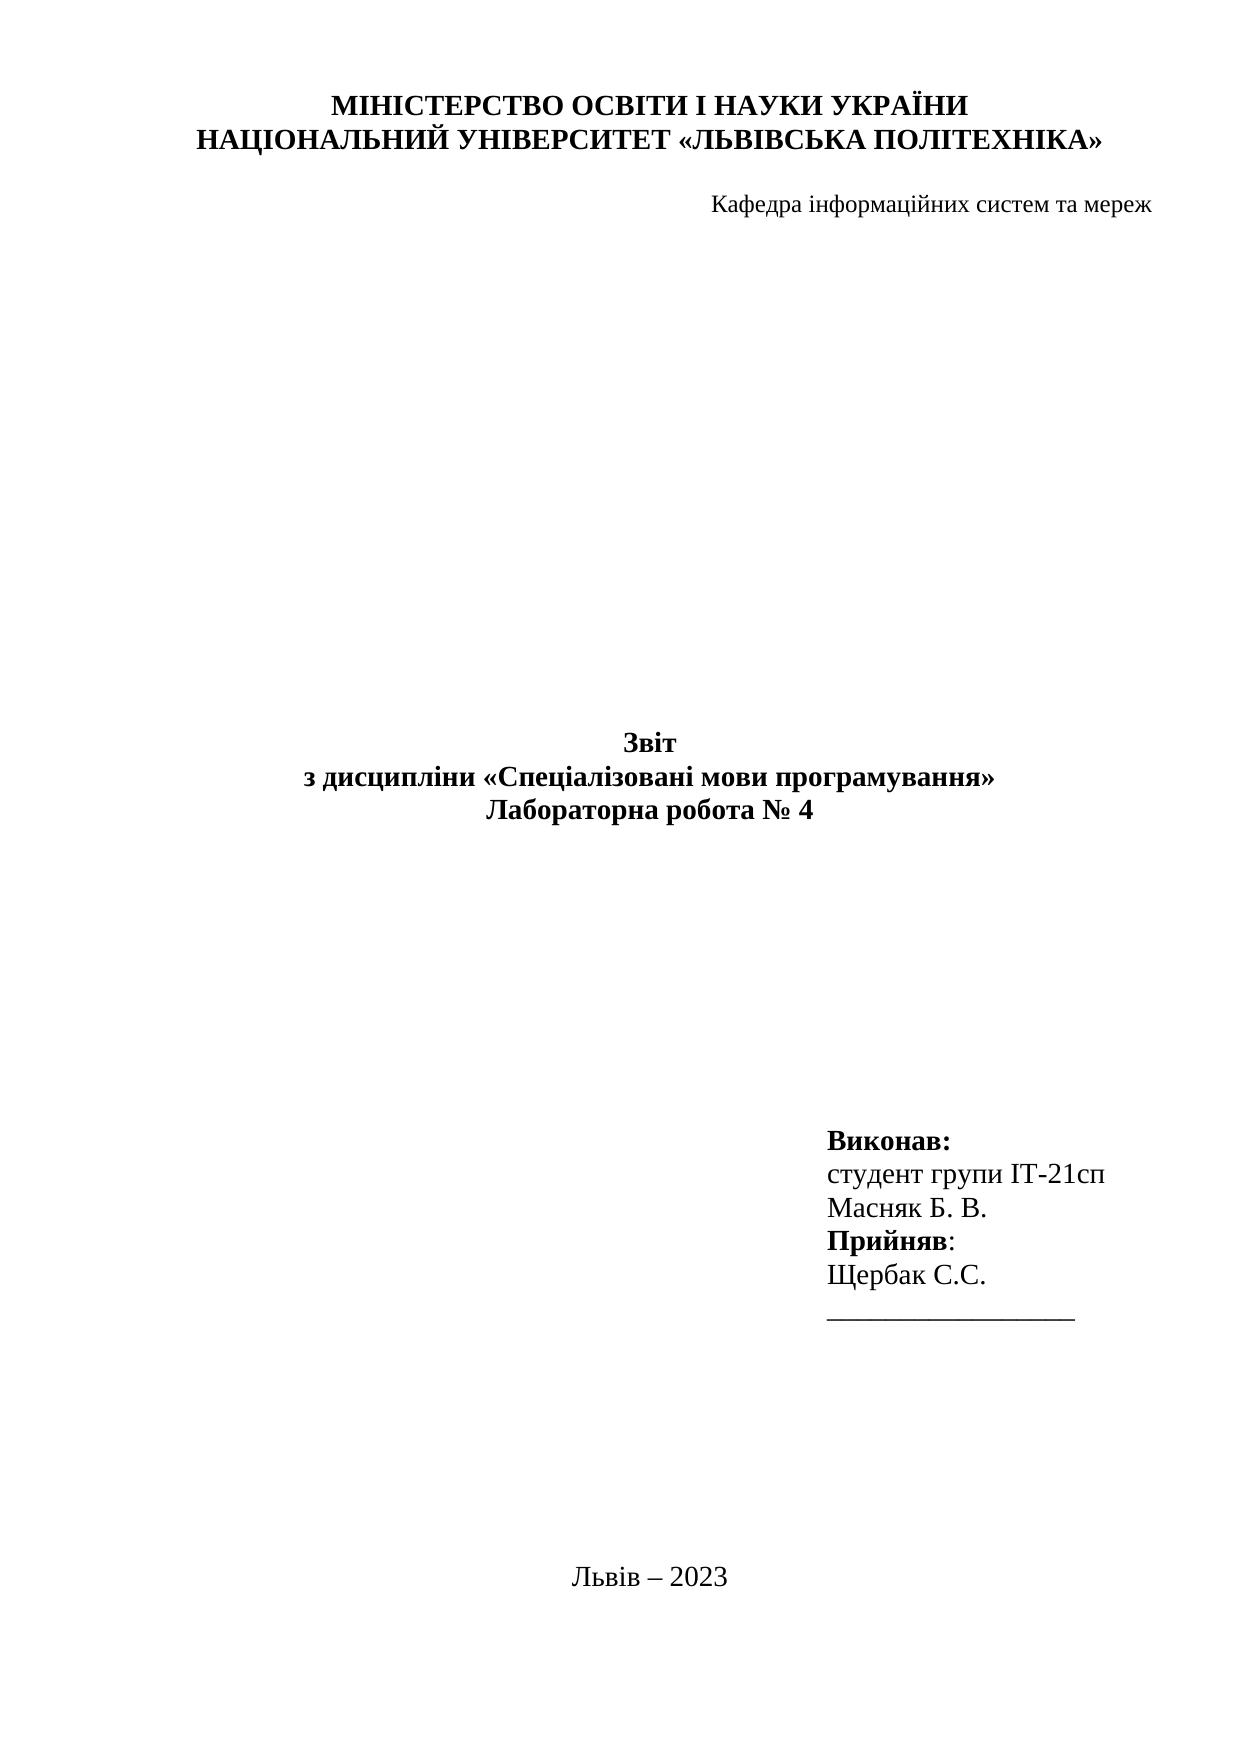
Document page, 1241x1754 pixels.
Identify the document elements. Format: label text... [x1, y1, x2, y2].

text Кафедра інформаційних систем та мереж [148, 189, 1152, 218]
text Звіт [148, 725, 1152, 759]
text студент групи ІТ-21сп [827, 1156, 1152, 1190]
text _________________ [827, 1291, 1152, 1324]
text МІНІСТЕРСТВО ОСВІТИ І НАУКИ УКРАЇНИ [148, 88, 1152, 122]
text Прийняв: [827, 1223, 1152, 1257]
text Львів – 2023 [148, 1559, 1152, 1592]
text з дисципліни «Спеціалізовані мови програмування» [148, 759, 1152, 792]
text Масняк Б. В. [827, 1190, 1152, 1223]
text Лабораторна робота № 4 [148, 792, 1152, 826]
text Виконав: [827, 1123, 1152, 1156]
text Щербак С.С. [827, 1257, 1152, 1291]
text НАЦІОНАЛЬНИЙ УНІВЕРСИТЕТ «ЛЬВІВСЬКА ПОЛІТЕХНІКА» [148, 122, 1152, 156]
